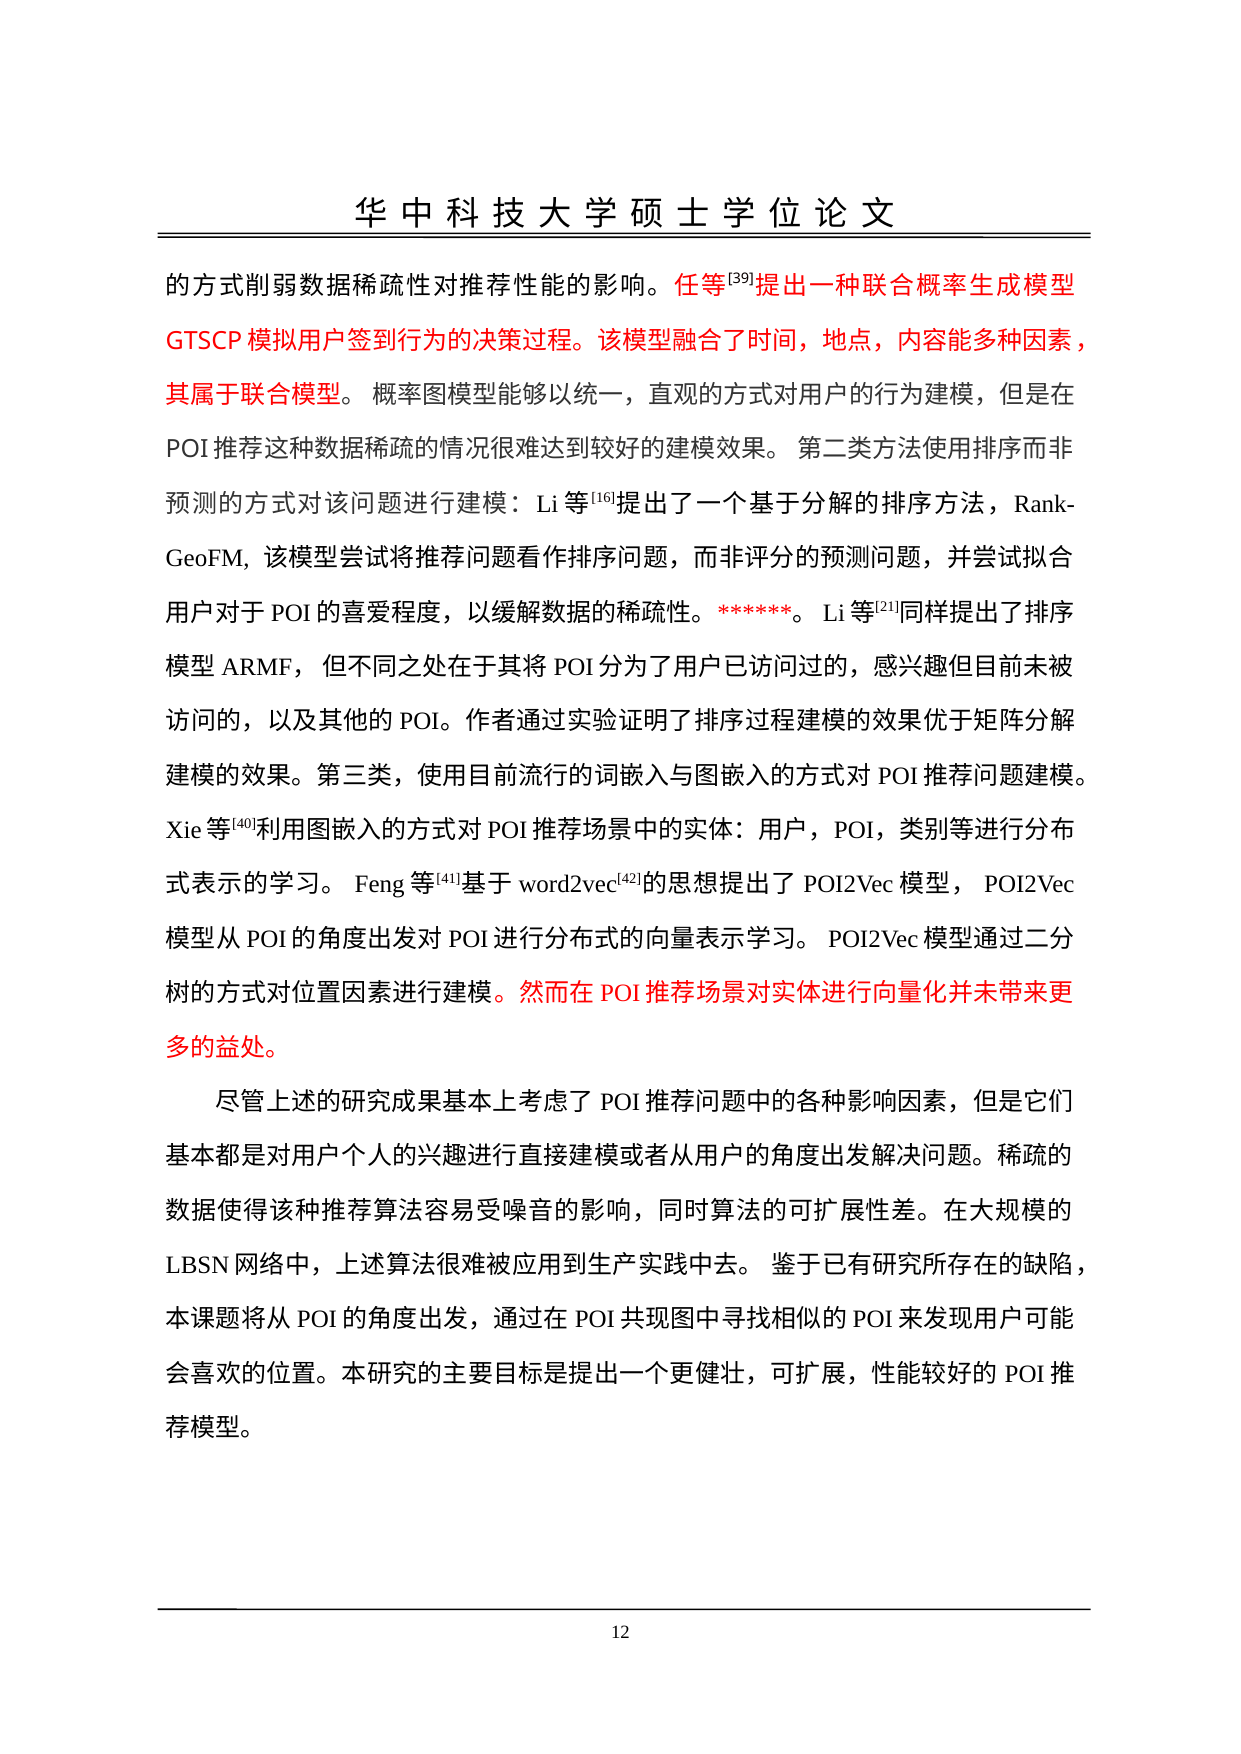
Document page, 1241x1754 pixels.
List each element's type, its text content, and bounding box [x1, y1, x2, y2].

list 尽管上述的研究成果基本上考虑了POI推荐问题中的各种影响因素，但是它们基本都是对用户个人的兴趣进行直接建模或者从用户的角度出发解决问题。稀疏的数据使得该种推荐算法容易受噪音的影响，同时算法的可扩展性差。在大规模的LBSN网络中，上述算法很难被应用到生产实践中去。 鉴于已有研究所存在的缺陷，本课题将从POI的角度出发，通过在POI共现图中寻找相似的POI来发现用户可能会喜欢的位置。本研究的主要目标是提出一个更健壮，可扩展，性能较好的POI推荐模型。 [165, 1081, 1075, 1444]
